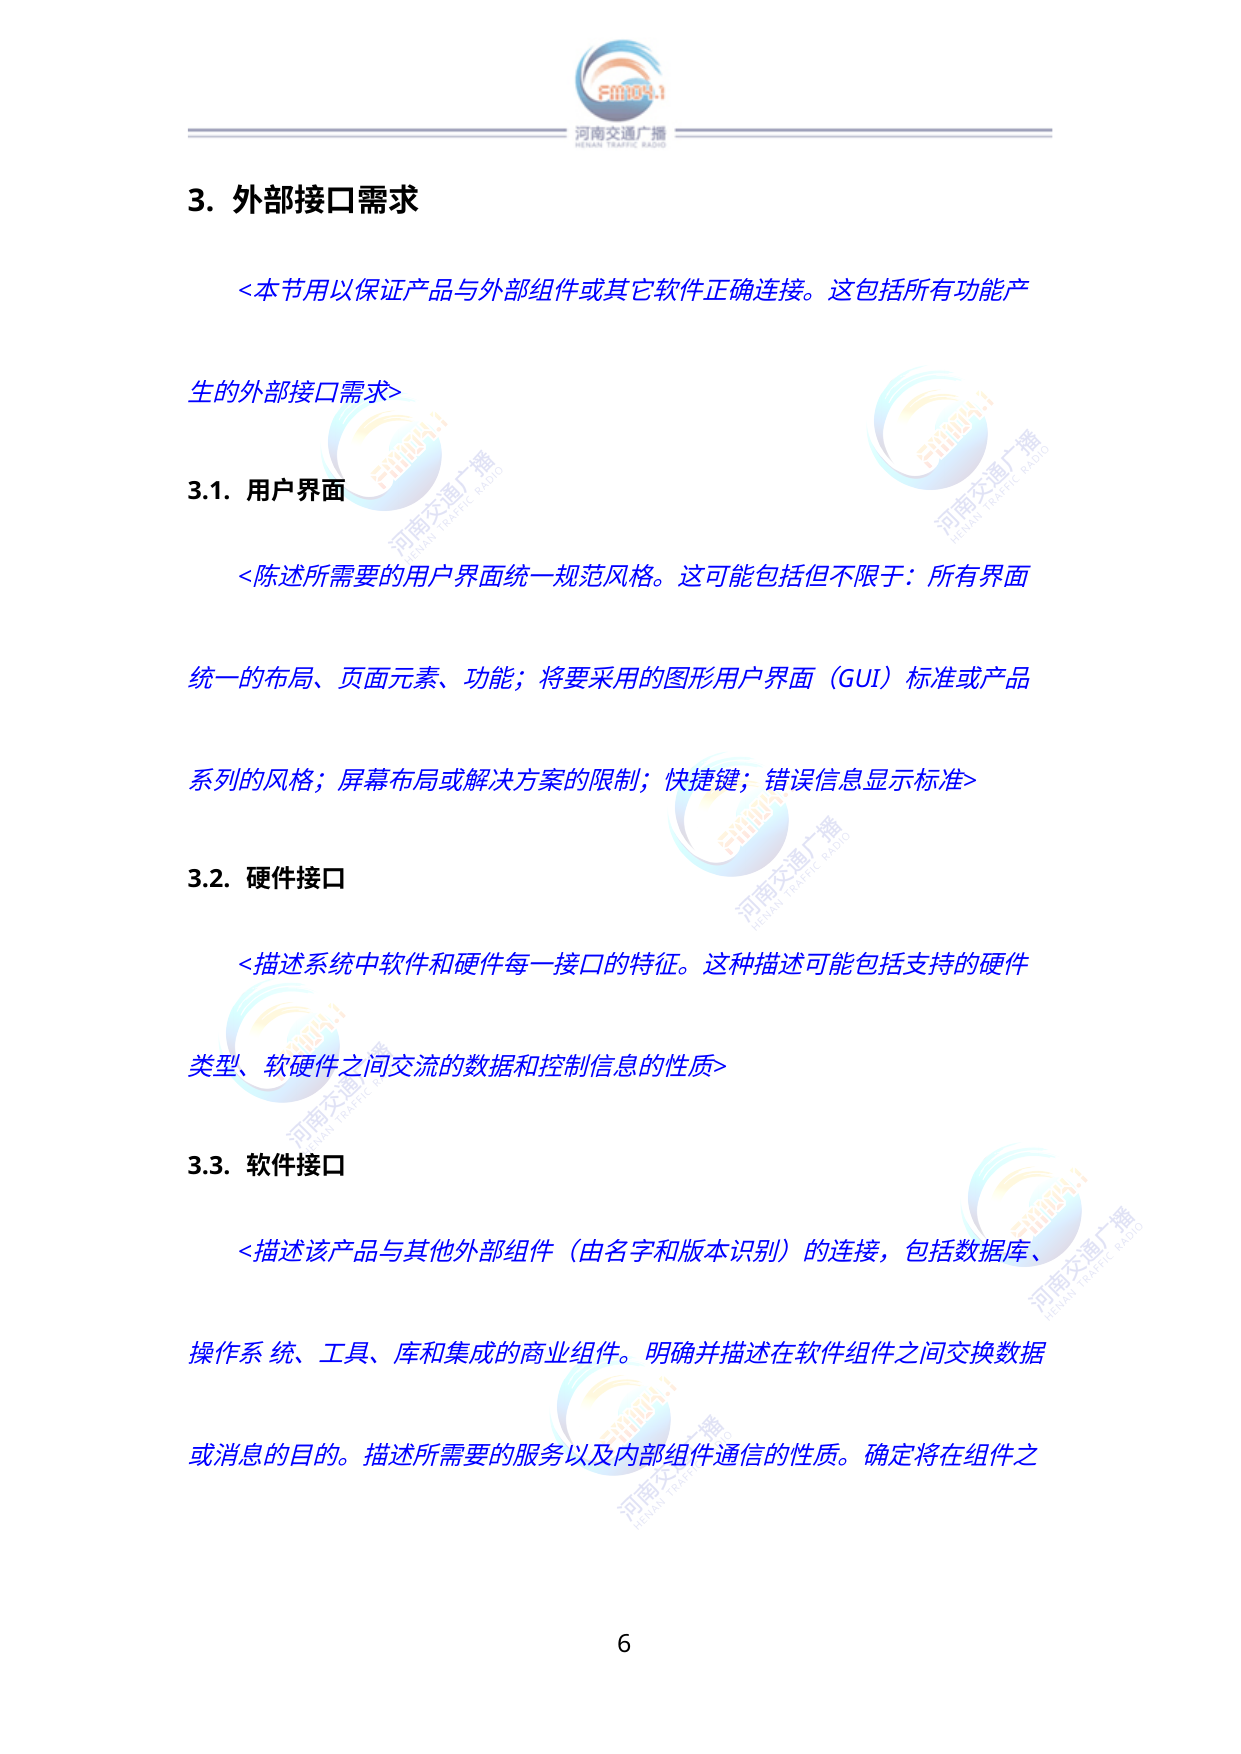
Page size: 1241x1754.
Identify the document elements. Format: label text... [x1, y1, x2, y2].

subtitle 用户界面 [187, 455, 1053, 523]
picture [187, 37, 1053, 151]
subtitle 硬件接口 [187, 843, 1053, 911]
subtitle 外部接口需求 [187, 165, 1053, 233]
text <陈述所需要的用户界面统一规范风格。这可能包括但不限于：所有界面统一的布局、页面元素、功能；将要采用的图形用户界面（GUI）标准或产品系列的风格；屏幕布局或解决方案的限制；快捷键；错误信息显示标准> [187, 541, 1053, 812]
text <描述系统中软件和硬件每一接口的特征。这种描述可能包括支持的硬件类型、软硬件之间交流的数据和控制信息的性质> [187, 929, 1053, 1099]
text <本节用以保证产品与外部组件或其它软件正确连接。这包括所有功能产生的外部接口需求> [187, 254, 1053, 424]
subtitle 软件接口 [187, 1129, 1053, 1197]
